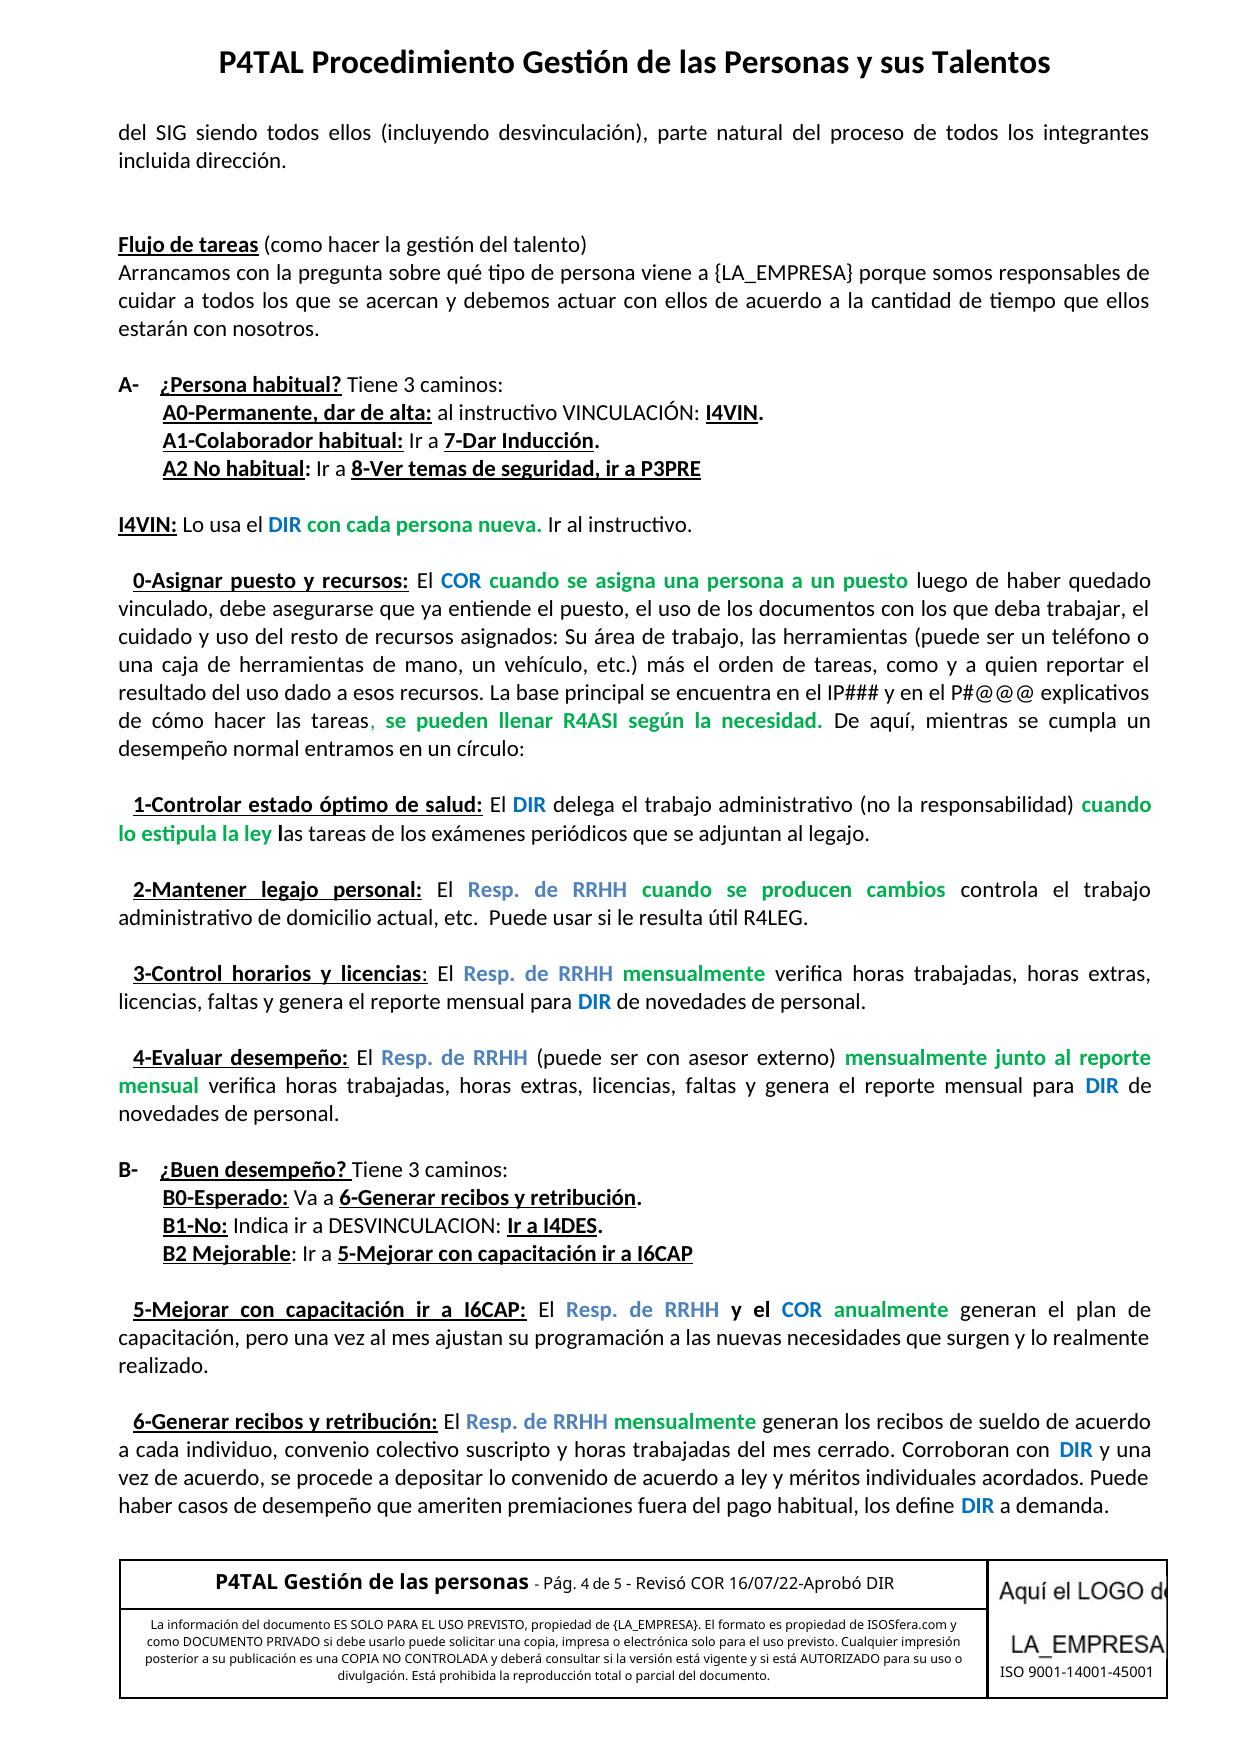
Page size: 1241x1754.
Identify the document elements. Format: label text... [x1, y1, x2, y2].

text 0-Asignar puesto y recursos: El COR cuando se asigna una persona a un puesto luego de haber quedado vinculado, debe asegurarse que ya entiende el puesto, el uso de los documentos con los que deba trabajar, el cuidado y uso del resto de recursos asignados: Su área de trabajo, las herramientas (puede ser un teléfono o una caja de herramientas de mano, un vehículo, etc.) más el orden de tareas, como y a quien reportar el resultado del uso dado a esos recursos. La base principal se encuentra en el IP### y en el P#@@@ explicativos de cómo hacer las tareas, se pueden llenar R4ASI según la necesidad. De aquí, mientras se cumpla un desempeño normal entramos en un círculo: [118, 566, 1152, 763]
text 3-Control horarios y licencias: El Resp. de RRHH mensualmente verifica horas trabajadas, horas extras, licencias, faltas y genera el reporte mensual para DIR de novedades de personal. [118, 959, 1152, 1015]
text 5-Mejorar con capacitación ir a I6CAP: El Resp. de RRHH y el COR anualmente generan el plan de capacitación, pero una vez al mes ajustan su programación a las nuevas necesidades que surgen y lo realmente realizado. [118, 1295, 1152, 1379]
text 1-Controlar estado óptimo de salud: El DIR delega el trabajo administrativo (no la responsabilidad) cuando lo estipula la ley las tareas de los exámenes periódicos que se adjuntan al legajo. [118, 791, 1152, 847]
list ¿Buen desempeño? Tiene 3 caminos: [118, 1155, 1152, 1183]
text B2 Mejorable: Ir a 5-Mejorar con capacitación ir a I6CAP [162, 1239, 1152, 1267]
text Flujo de tareas (como hacer la gestión del talento) [118, 230, 1152, 258]
text 2-Mantener legajo personal: El Resp. de RRHH cuando se producen cambios controla el trabajo administrativo de domicilio actual, etc. Puede usar si le resulta útil R4LEG. [118, 875, 1152, 931]
text 6-Generar recibos y retribución: El Resp. de RRHH mensualmente generan los recibos de sueldo de acuerdo a cada individuo, convenio colectivo suscripto y horas trabajadas del mes cerrado. Corroboran con DIR y una vez de acuerdo, se procede a depositar lo convenido de acuerdo a ley y méritos individuales acordados. Puede haber casos de desempeño que ameriten premiaciones fuera del pago habitual, los define DIR a demanda. [118, 1407, 1152, 1519]
text I4VIN: Lo usa el DIR con cada persona nueva. Ir al instructivo. [118, 510, 1152, 538]
text A2 No habitual: Ir a 8-Ver temas de seguridad, ir a P3PRE [162, 454, 1152, 482]
list ¿Persona habitual? Tiene 3 caminos: [118, 370, 1152, 398]
text B0-Esperado: Va a 6-Generar recibos y retribución. [162, 1183, 1152, 1211]
text B1-No: Indica ir a DESVINCULACION: Ir a I4DES. [162, 1211, 1152, 1239]
text A1-Colaborador habitual: Ir a 7-Dar Inducción. [162, 426, 1152, 454]
text Arrancamos con la pregunta sobre qué tipo de persona viene a {LA_EMPRESA} porque somos responsables de cuidar a todos los que se acercan y debemos actuar con ellos de acuerdo a la cantidad de tiempo que ellos estarán con nosotros. [118, 258, 1152, 342]
text A0-Permanente, dar de alta: al instructivo VINCULACIÓN: I4VIN. [162, 398, 1152, 426]
picture [998, 1576, 1167, 1659]
text 4-Evaluar desempeño: El Resp. de RRHH (puede ser con asesor externo) mensualmente junto al reporte mensual verifica horas trabajadas, horas extras, licencias, faltas y genera el reporte mensual para DIR de novedades de personal. [118, 1043, 1152, 1127]
